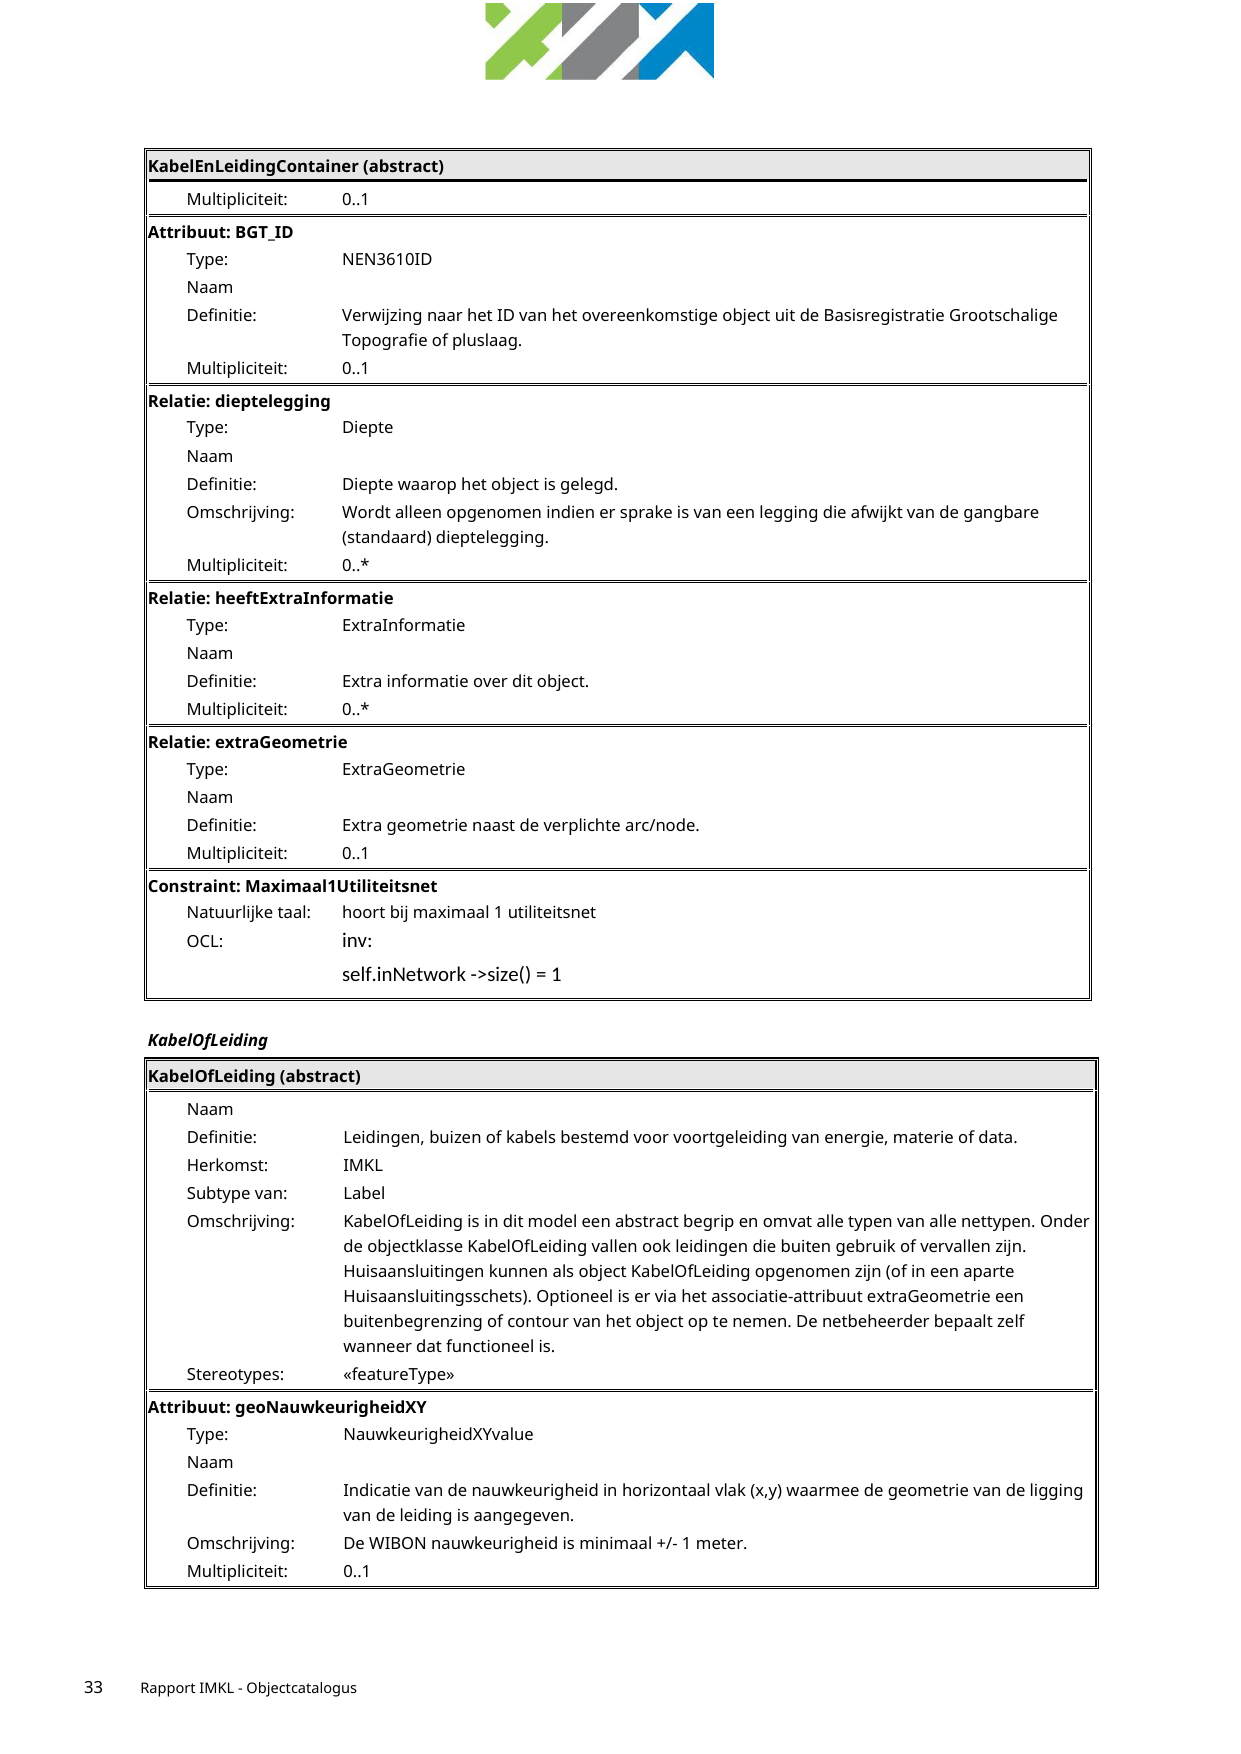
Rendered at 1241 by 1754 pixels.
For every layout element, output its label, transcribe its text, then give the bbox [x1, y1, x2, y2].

table_cell Attribuut: geoNauwkeurigheidXY [145, 1389, 1097, 1586]
table_cell Relatie: heeftExtraInformatie [147, 580, 1089, 723]
table_cell Attribuut: aantalKabelsLeidingen [147, 179, 1089, 213]
picture [656, 50, 714, 80]
picture [485, 3, 697, 80]
table_cell Relatie: extraGeometrie [147, 724, 1089, 867]
table_cell Relatie: dieptelegging [147, 383, 1089, 579]
table_header KabelEnLeidingContainer (abstract) [147, 151, 1089, 179]
table_header KabelOfLeiding (abstract) [147, 1061, 1095, 1088]
subtitle KabelOfLeiding [148, 1026, 1093, 1051]
table_cell [147, 1089, 1096, 1389]
table_cell Attribuut: BGT_ID [147, 214, 1089, 382]
table_cell Constraint: Maximaal1Utiliteitsnet [147, 868, 1089, 998]
